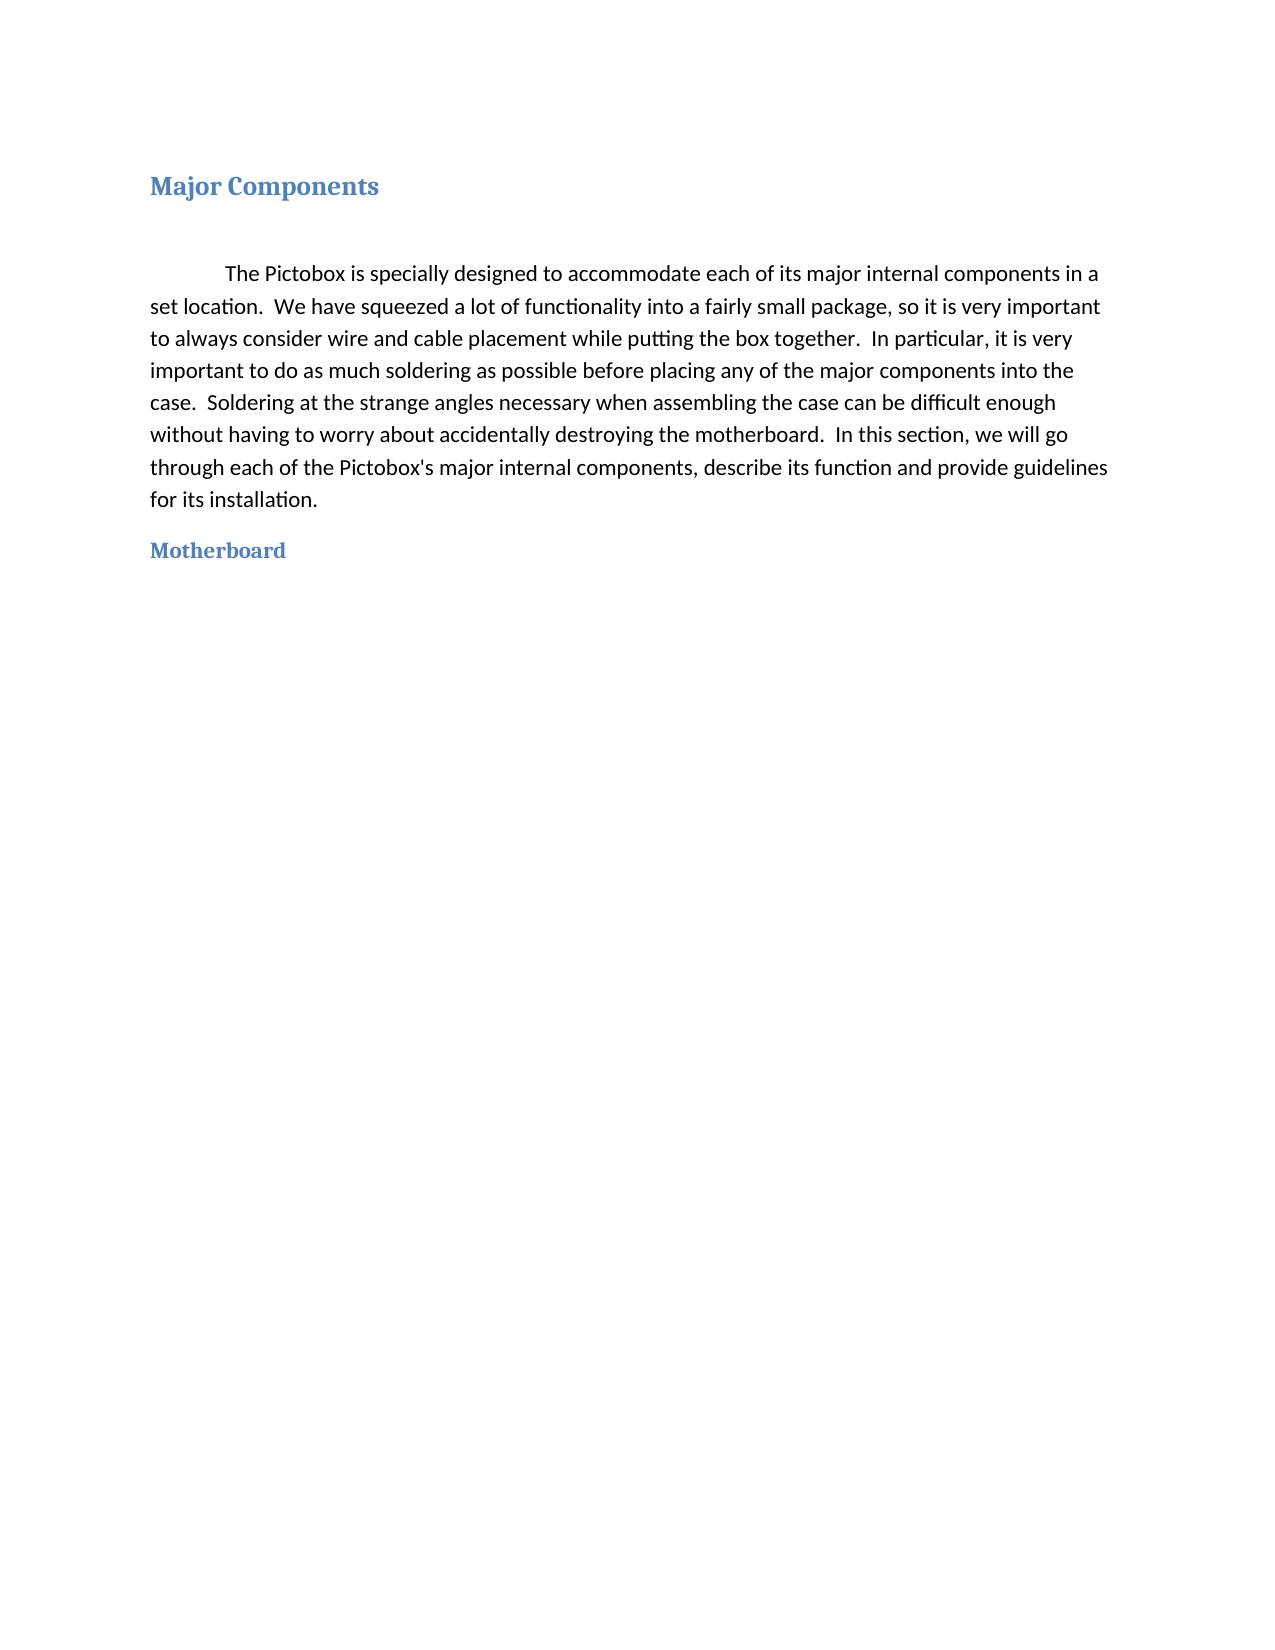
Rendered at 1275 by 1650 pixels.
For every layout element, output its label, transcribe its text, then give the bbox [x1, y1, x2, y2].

subtitle Major Components [150, 171, 1125, 202]
text The Pictobox is specially designed to accommodate each of its major internal components in a set location. We have squeezed a lot of functionality into a fairly small package, so it is very important to always consider wire and cable placement while putting the box together. In particular, it is very important to do as much soldering as possible before placing any of the major components into the case. Soldering at the strange angles necessary when assembling the case can be difficult enough without having to worry about accidentally destroying the motherboard. In this section, we will go through each of the Pictobox's major internal components, describe its function and provide guidelines for its installation. [150, 259, 1125, 513]
subtitle Motherboard [150, 538, 1125, 564]
